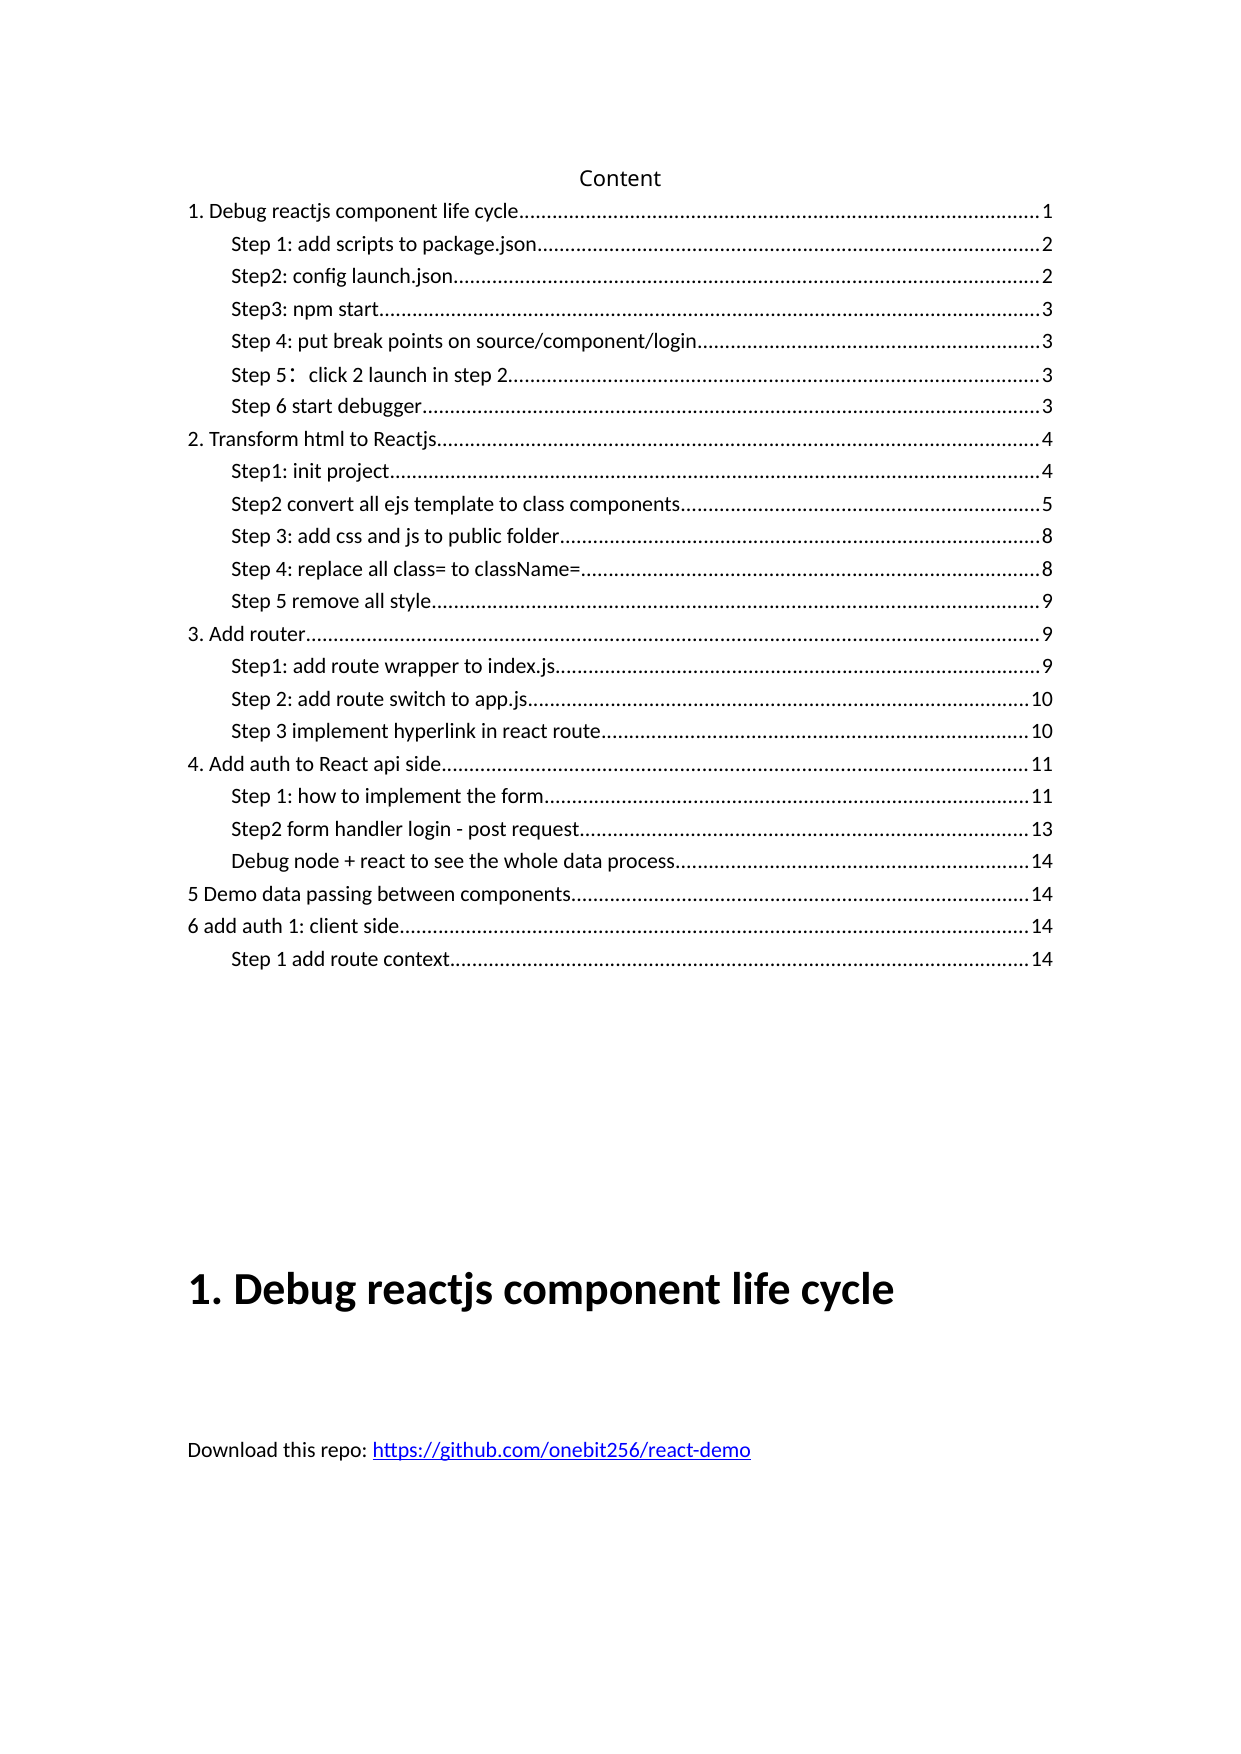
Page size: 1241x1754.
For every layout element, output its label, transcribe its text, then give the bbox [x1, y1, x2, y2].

text Download this repo: https://github.com/onebit256/react-demo [187, 1433, 1053, 1466]
subtitle Debug reactjs component life cycle [187, 1255, 1053, 1320]
